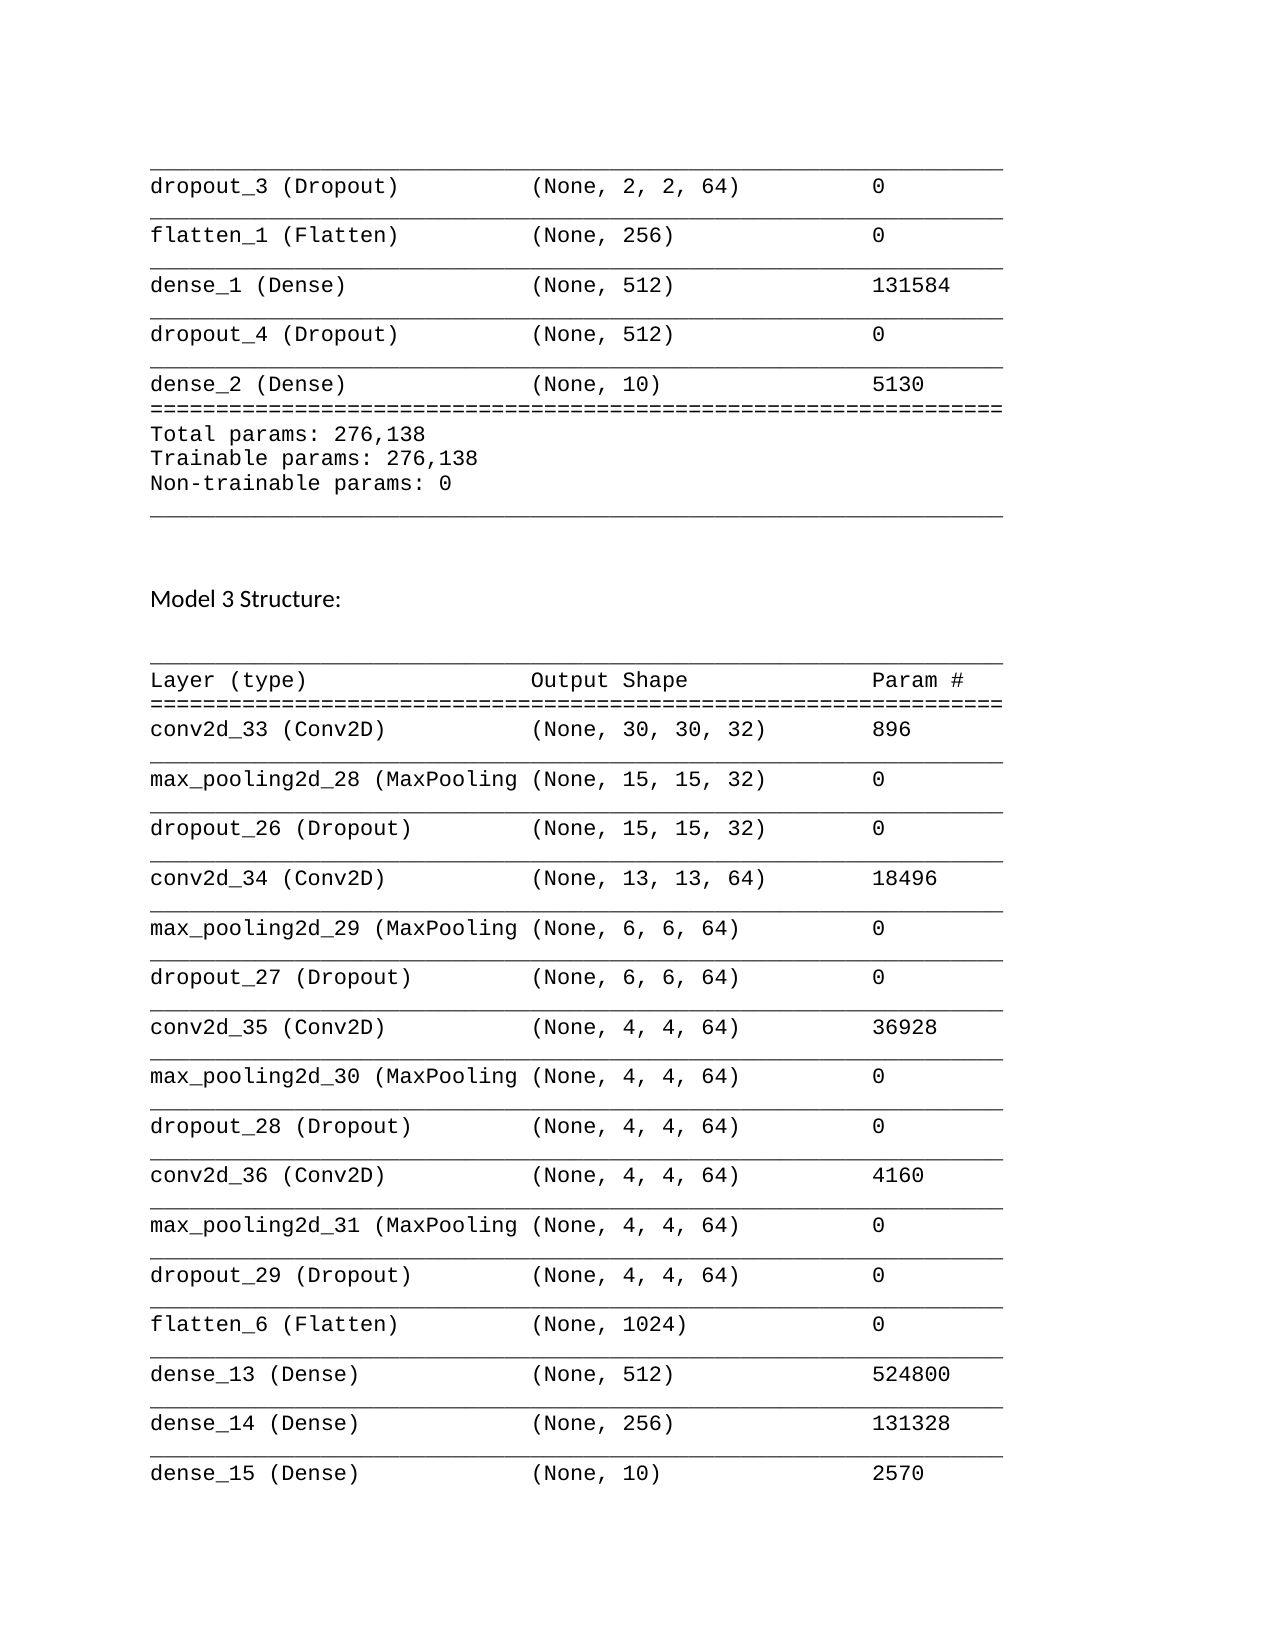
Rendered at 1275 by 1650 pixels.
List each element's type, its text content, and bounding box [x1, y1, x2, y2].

text conv2d_33 (Conv2D) (None, 30, 30, 32) 896 [150, 718, 1125, 743]
text max_pooling2d_31 (MaxPooling (None, 4, 4, 64) 0 [150, 1214, 1125, 1239]
text _________________________________________________________________ [150, 249, 1125, 274]
text _________________________________________________________________ [150, 199, 1125, 224]
text Layer (type) Output Shape Param # [150, 669, 1125, 693]
text _________________________________________________________________ [150, 991, 1125, 1016]
text _________________________________________________________________ [150, 1140, 1125, 1164]
text _________________________________________________________________ [150, 299, 1125, 323]
text _________________________________________________________________ [150, 743, 1125, 768]
text _________________________________________________________________ [150, 348, 1125, 373]
text dense_13 (Dense) (None, 512) 524800 [150, 1363, 1125, 1388]
text Non-trainable params: 0 [150, 472, 1125, 497]
text _________________________________________________________________ [150, 1388, 1125, 1412]
text _________________________________________________________________ [150, 150, 1125, 175]
text _________________________________________________________________ [150, 1239, 1125, 1264]
text _________________________________________________________________ [150, 644, 1125, 669]
text ================================================================= [150, 693, 1125, 718]
text flatten_1 (Flatten) (None, 256) 0 [150, 224, 1125, 249]
text dropout_28 (Dropout) (None, 4, 4, 64) 0 [150, 1115, 1125, 1140]
text _________________________________________________________________ [150, 941, 1125, 966]
text _________________________________________________________________ [150, 1189, 1125, 1214]
text _________________________________________________________________ [150, 497, 1125, 522]
text _________________________________________________________________ [150, 1090, 1125, 1115]
text Total params: 276,138 [150, 423, 1125, 447]
text dropout_3 (Dropout) (None, 2, 2, 64) 0 [150, 175, 1125, 199]
text dense_1 (Dense) (None, 512) 131584 [150, 274, 1125, 299]
text Trainable params: 276,138 [150, 447, 1125, 472]
text dropout_29 (Dropout) (None, 4, 4, 64) 0 [150, 1264, 1125, 1288]
text conv2d_35 (Conv2D) (None, 4, 4, 64) 36928 [150, 1016, 1125, 1041]
text conv2d_34 (Conv2D) (None, 13, 13, 64) 18496 [150, 867, 1125, 892]
text dense_14 (Dense) (None, 256) 131328 [150, 1412, 1125, 1437]
text dropout_4 (Dropout) (None, 512) 0 [150, 323, 1125, 348]
text dropout_26 (Dropout) (None, 15, 15, 32) 0 [150, 817, 1125, 842]
text dense_15 (Dense) (None, 10) 2570 [150, 1462, 1125, 1487]
text _________________________________________________________________ [150, 892, 1125, 917]
text Model 3 Structure: [150, 583, 1125, 613]
text _________________________________________________________________ [150, 1041, 1125, 1065]
text _________________________________________________________________ [150, 1338, 1125, 1363]
text ================================================================= [150, 398, 1125, 423]
text flatten_6 (Flatten) (None, 1024) 0 [150, 1313, 1125, 1338]
text _________________________________________________________________ [150, 842, 1125, 867]
text conv2d_36 (Conv2D) (None, 4, 4, 64) 4160 [150, 1164, 1125, 1189]
text max_pooling2d_30 (MaxPooling (None, 4, 4, 64) 0 [150, 1065, 1125, 1090]
text dropout_27 (Dropout) (None, 6, 6, 64) 0 [150, 966, 1125, 991]
text _________________________________________________________________ [150, 1437, 1125, 1462]
text max_pooling2d_28 (MaxPooling (None, 15, 15, 32) 0 [150, 768, 1125, 793]
text max_pooling2d_29 (MaxPooling (None, 6, 6, 64) 0 [150, 917, 1125, 941]
text _________________________________________________________________ [150, 1288, 1125, 1313]
text _________________________________________________________________ [150, 793, 1125, 817]
text dense_2 (Dense) (None, 10) 5130 [150, 373, 1125, 398]
